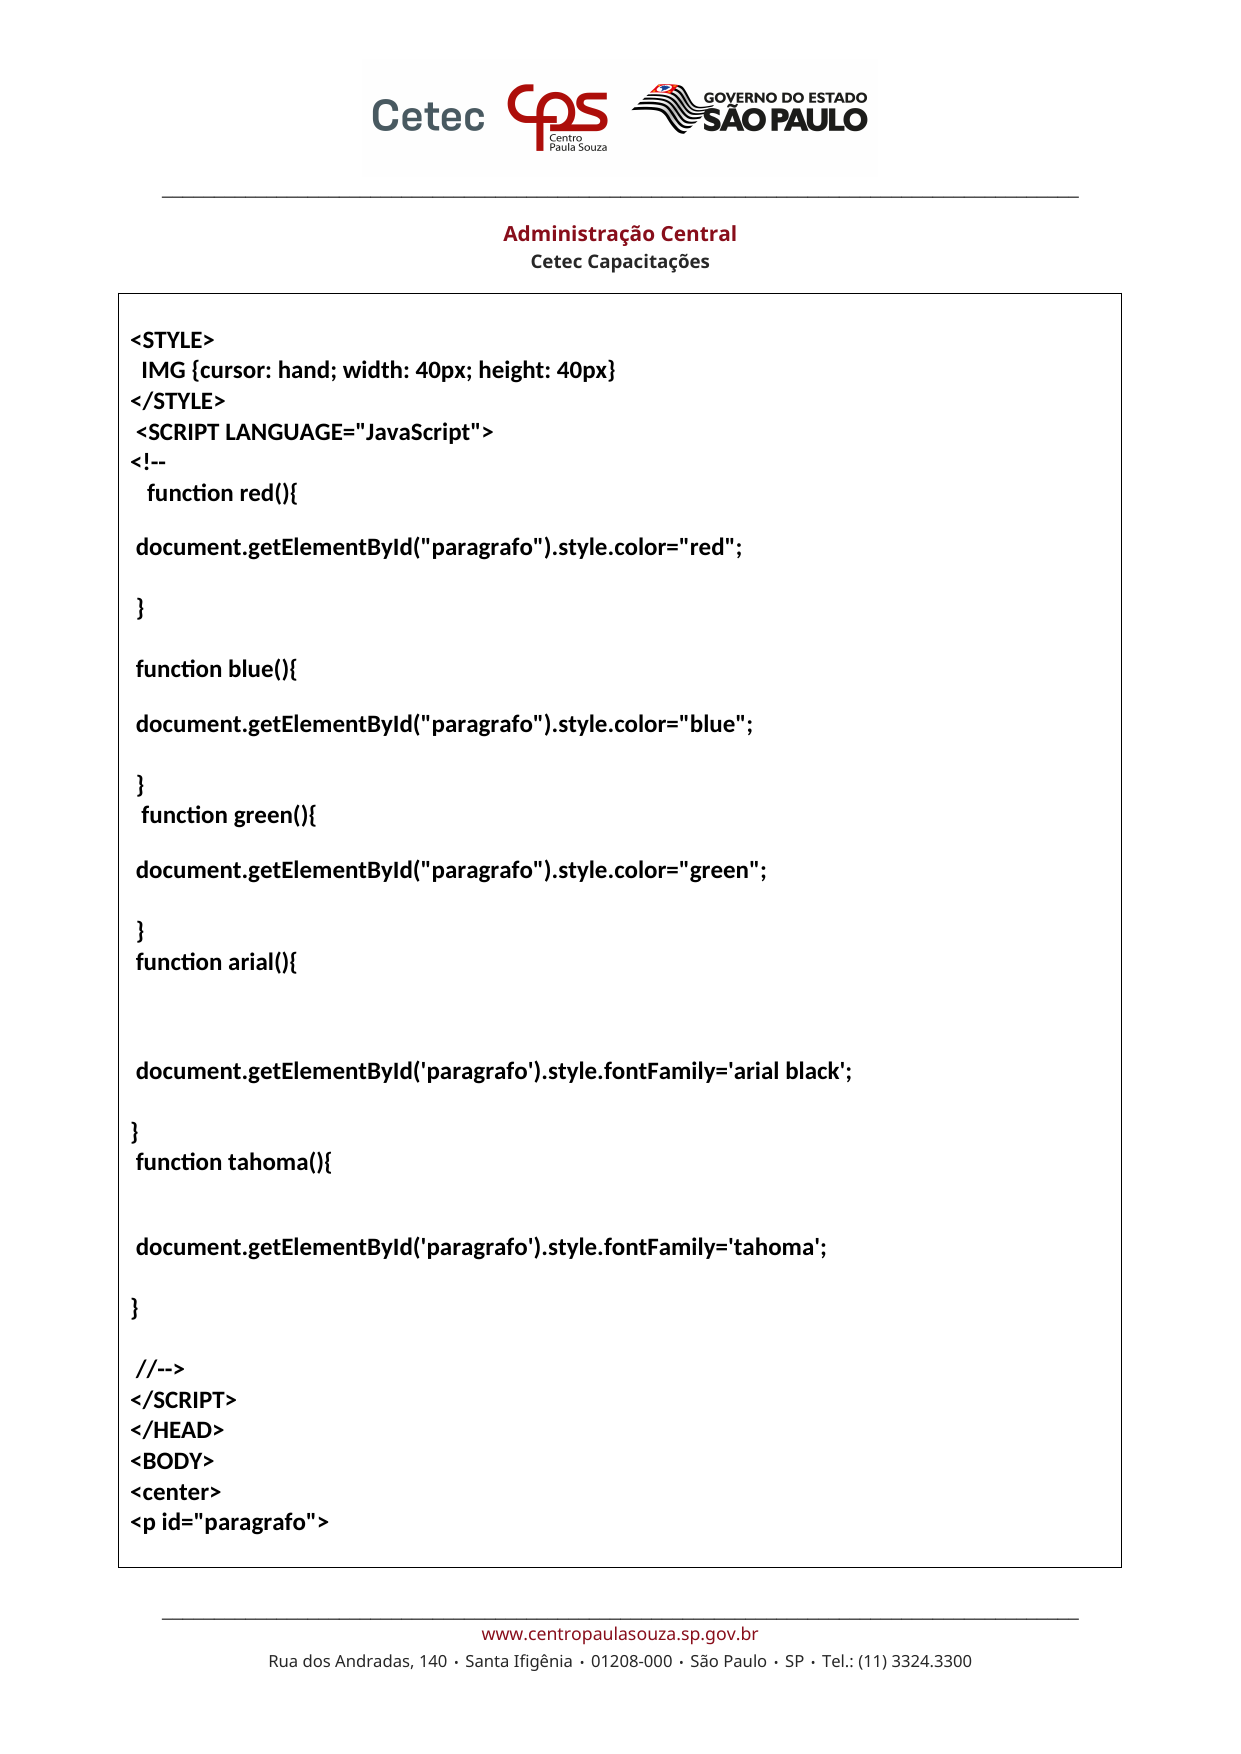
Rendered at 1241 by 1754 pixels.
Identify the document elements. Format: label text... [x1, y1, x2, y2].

picture [362, 59, 878, 177]
